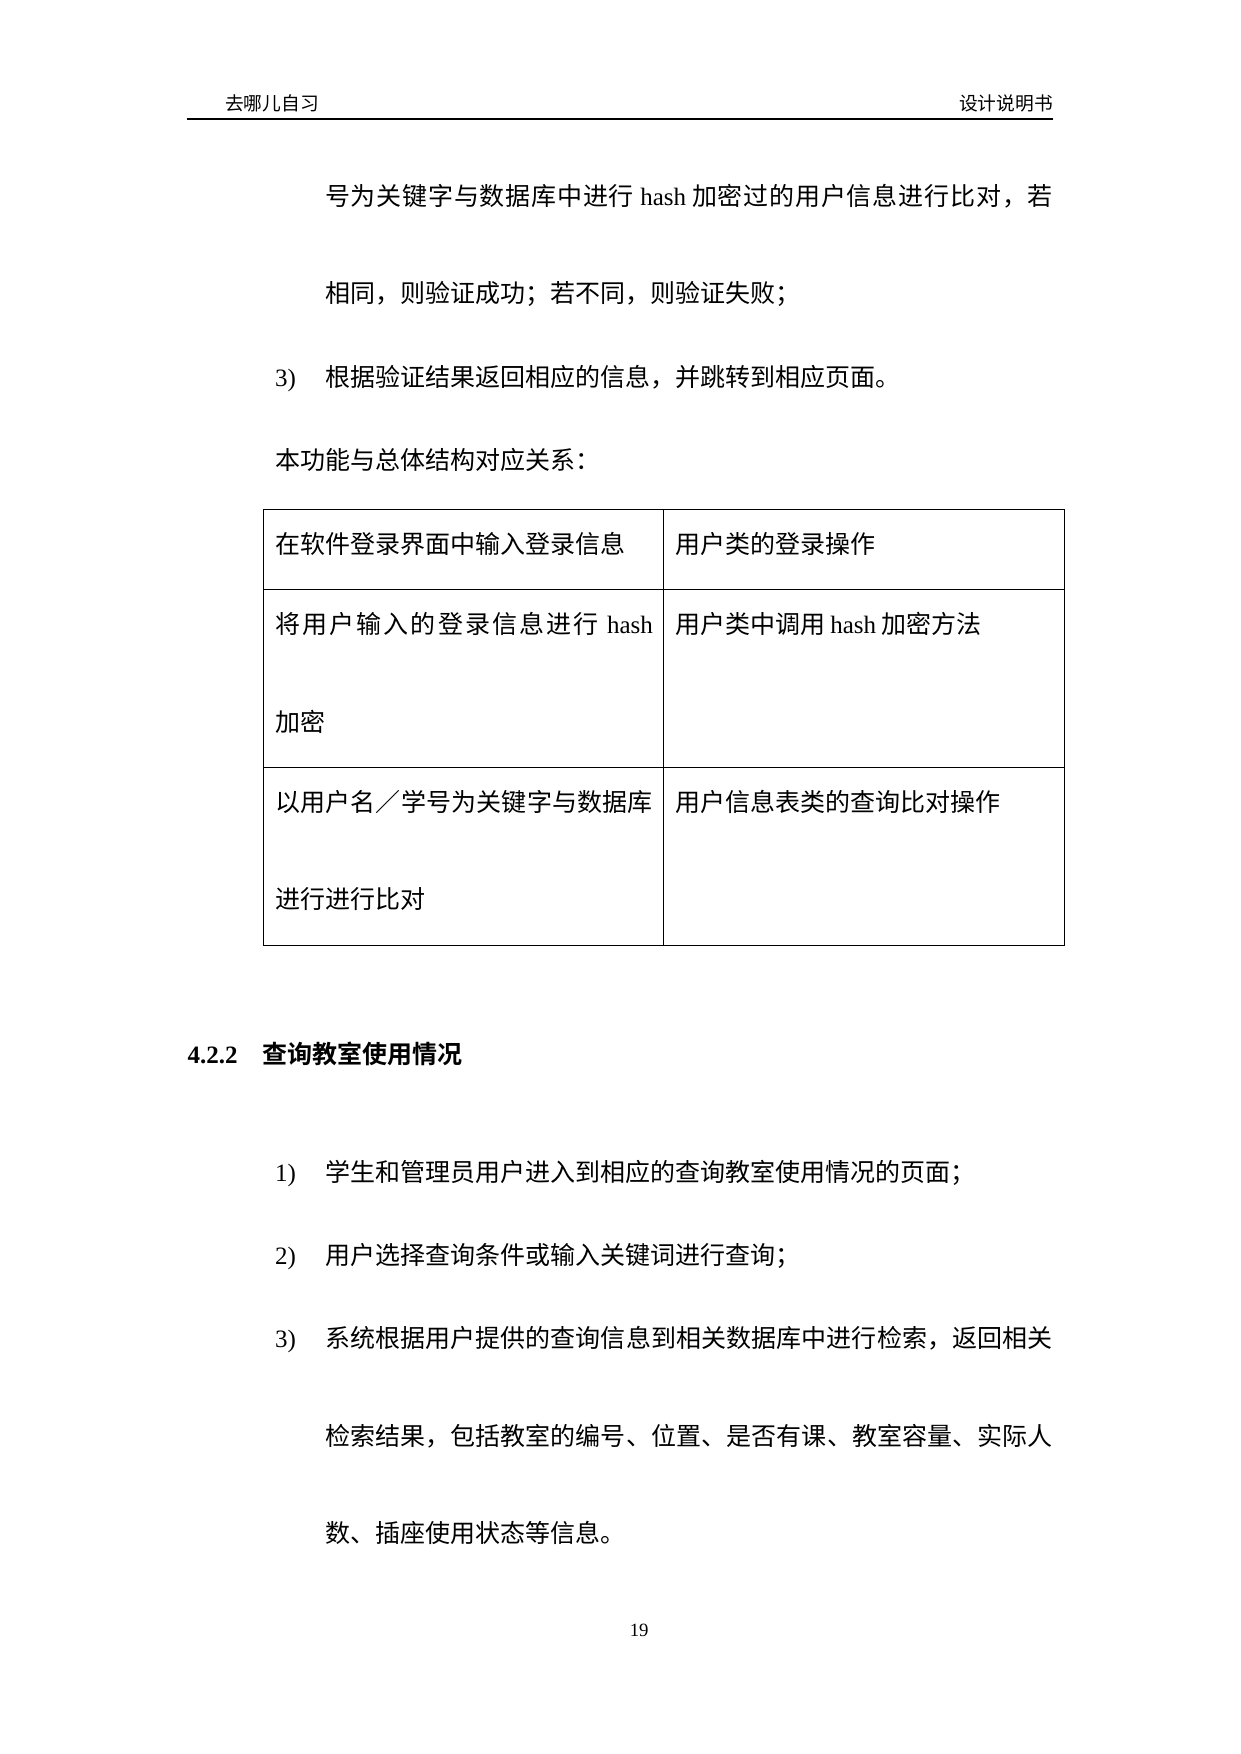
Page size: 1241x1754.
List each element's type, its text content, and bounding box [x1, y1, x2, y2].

table_cell 以用户名／学号为关键字与数据库进行进行比对 [264, 768, 663, 945]
list 学生和管理员用户进入到相应的查询教室使用情况的页面； [275, 1138, 1053, 1203]
list 根据验证结果返回相应的信息，并跳转到相应页面。 [275, 343, 1053, 408]
subtitle 查询教室使用情况 [187, 1020, 1053, 1085]
table_cell 用户类中调用hash加密方法 [664, 590, 1064, 767]
list 登录界面将用户输入的登录信息进行hash加密，后以用户名／学号为关键字与数据库中进行hash加密过的用户信息进行比对，若相同，则验证成功；若不同，则验证失败； [275, 162, 1053, 324]
list 系统根据用户提供的查询信息到相关数据库中进行检索，返回相关检索结果，包括教室的编号、位置、是否有课、教室容量、实际人数、插座使用状态等信息。 [275, 1304, 1053, 1564]
table_cell 用户信息表类的查询比对操作 [664, 768, 1064, 945]
list 用户选择查询条件或输入关键词进行查询； [275, 1221, 1053, 1286]
table_header 用户类的登录操作 [664, 510, 1064, 589]
text 本功能与总体结构对应关系： [275, 426, 1053, 491]
table_cell 将用户输入的登录信息进行hash加密 [264, 590, 663, 767]
table_header 在软件登录界面中输入登录信息 [264, 510, 663, 589]
